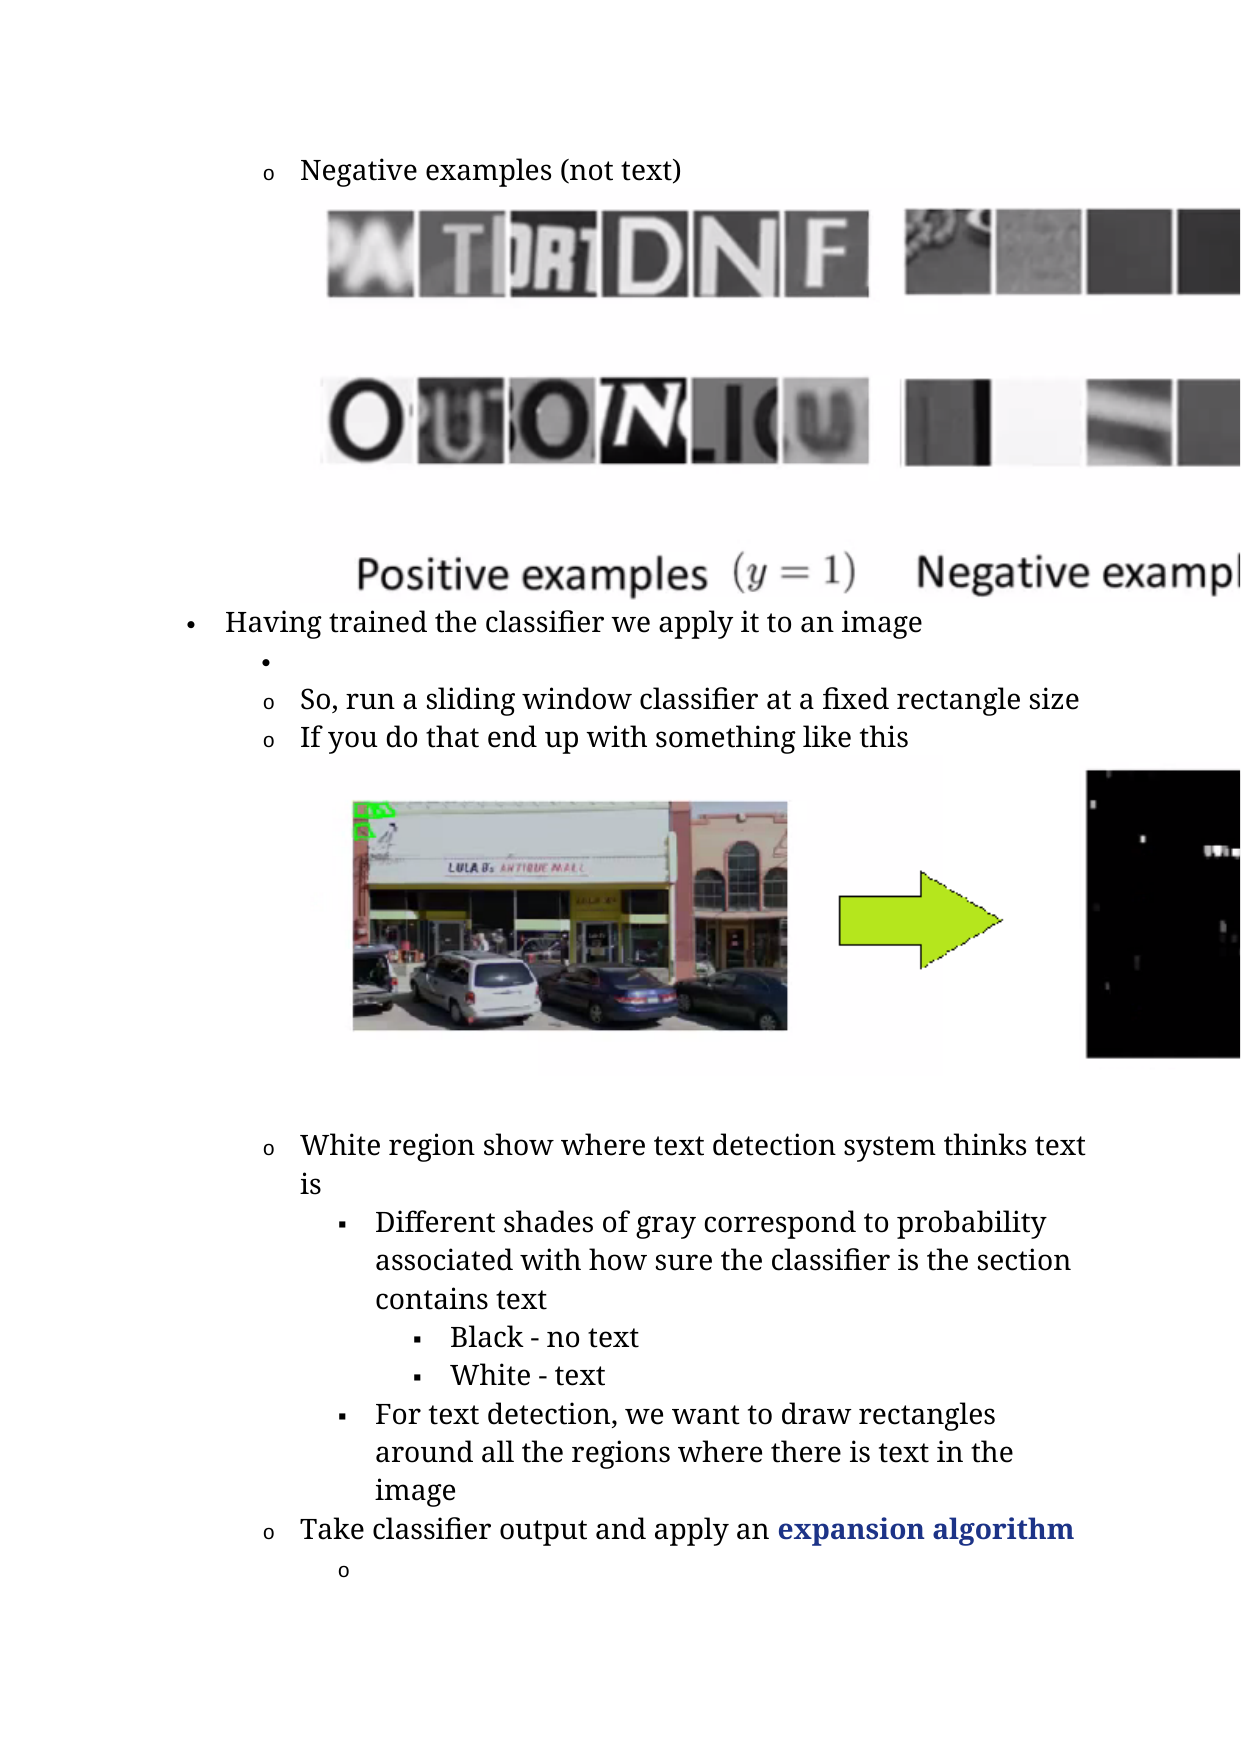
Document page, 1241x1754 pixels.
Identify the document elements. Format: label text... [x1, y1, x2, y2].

list White region show where text detection system thinks text is [262, 1126, 1090, 1202]
list White - text [412, 1356, 1090, 1394]
list Black - no text [412, 1317, 1090, 1356]
picture [300, 755, 1241, 1076]
list Take classifier output and apply an expansion algorithm [262, 1509, 1090, 1547]
list For text detection, we want to draw rectangles around all the regions where there is text in the image [337, 1394, 1090, 1509]
list So, run a sliding window classifier at a fixed rectangle size [262, 679, 1090, 717]
list Having trained the classifier we apply it to an image [187, 602, 1090, 641]
picture [300, 188, 1241, 603]
list Different shades of gray correspond to probability associated with how sure the classifier is the section contains text [337, 1202, 1090, 1317]
